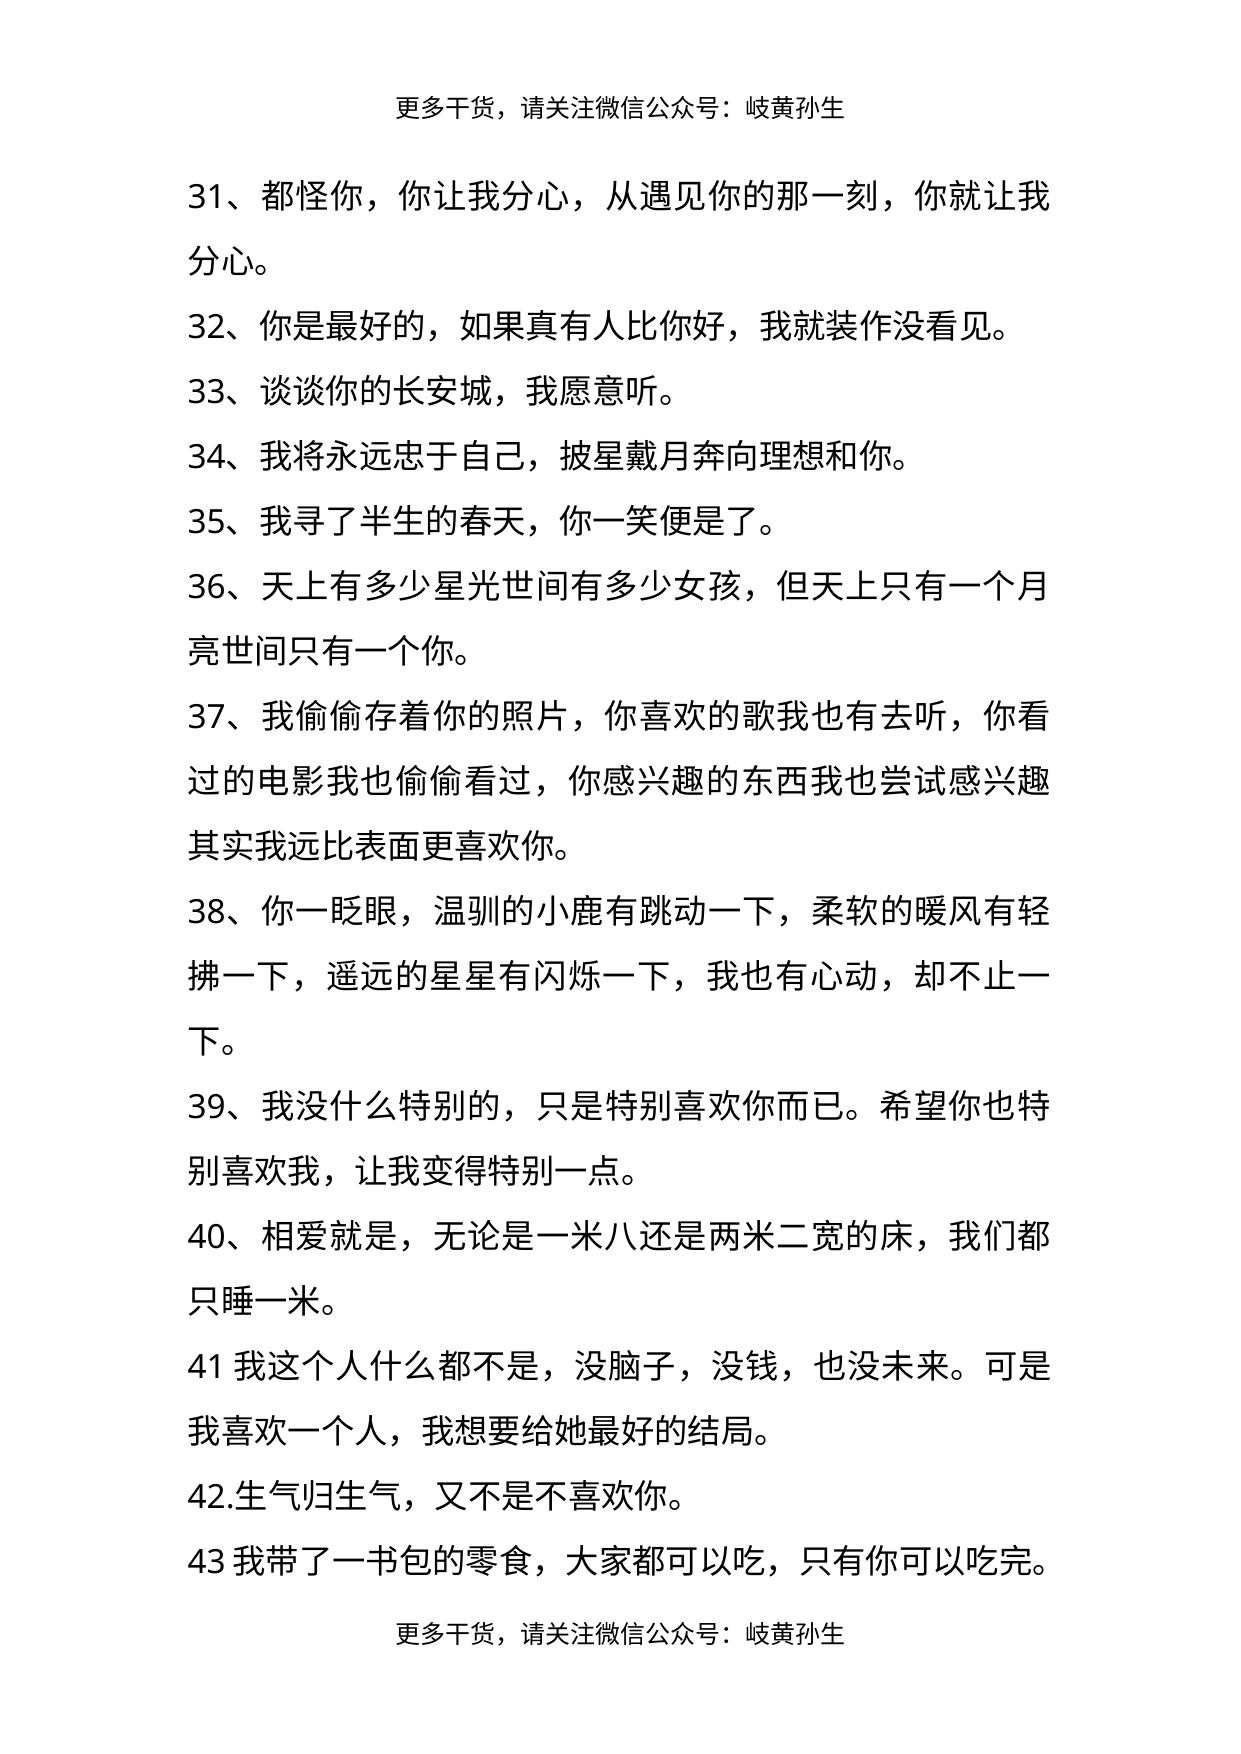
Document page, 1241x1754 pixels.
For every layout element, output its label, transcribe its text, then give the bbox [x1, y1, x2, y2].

text 42.生气归生气，又不是不喜欢你。 [187, 1462, 1053, 1527]
text 41我这个人什么都不是，没脑子，没钱，也没未来。可是我喜欢一个人，我想要给她最好的结局。 [187, 1332, 1053, 1462]
text 33、谈谈你的长安城，我愿意听。 [187, 357, 1053, 422]
text 40、相爱就是，无论是一米八还是两米二宽的床，我们都只睡一米。 [187, 1202, 1053, 1332]
text 37、我偷偷存着你的照片，你喜欢的歌我也有去听，你看过的电影我也偷偷看过，你感兴趣的东西我也尝试感兴趣，其实我远比表面更喜欢你。 [187, 682, 1053, 877]
text 38、你一眨眼，温驯的小鹿有跳动一下，柔软的暖风有轻拂一下，遥远的星星有闪烁一下，我也有心动，却不止一下。 [187, 877, 1053, 1072]
text 36、天上有多少星光世间有多少女孩，但天上只有一个月亮世间只有一个你。 [187, 552, 1053, 682]
text 31、都怪你，你让我分心，从遇见你的那一刻，你就让我分心。 [187, 162, 1053, 292]
text 39、我没什么特别的，只是特别喜欢你而已。希望你也特别喜欢我，让我变得特别一点。 [187, 1072, 1053, 1202]
text 32、你是最好的，如果真有人比你好，我就装作没看见。 [187, 292, 1053, 357]
text 34、我将永远忠于自己，披星戴月奔向理想和你。 [187, 422, 1053, 487]
text 35、我寻了半生的春天，你一笑便是了。 [187, 487, 1053, 552]
text 43我带了一书包的零食，大家都可以吃，只有你可以吃完。 [187, 1527, 1053, 1592]
